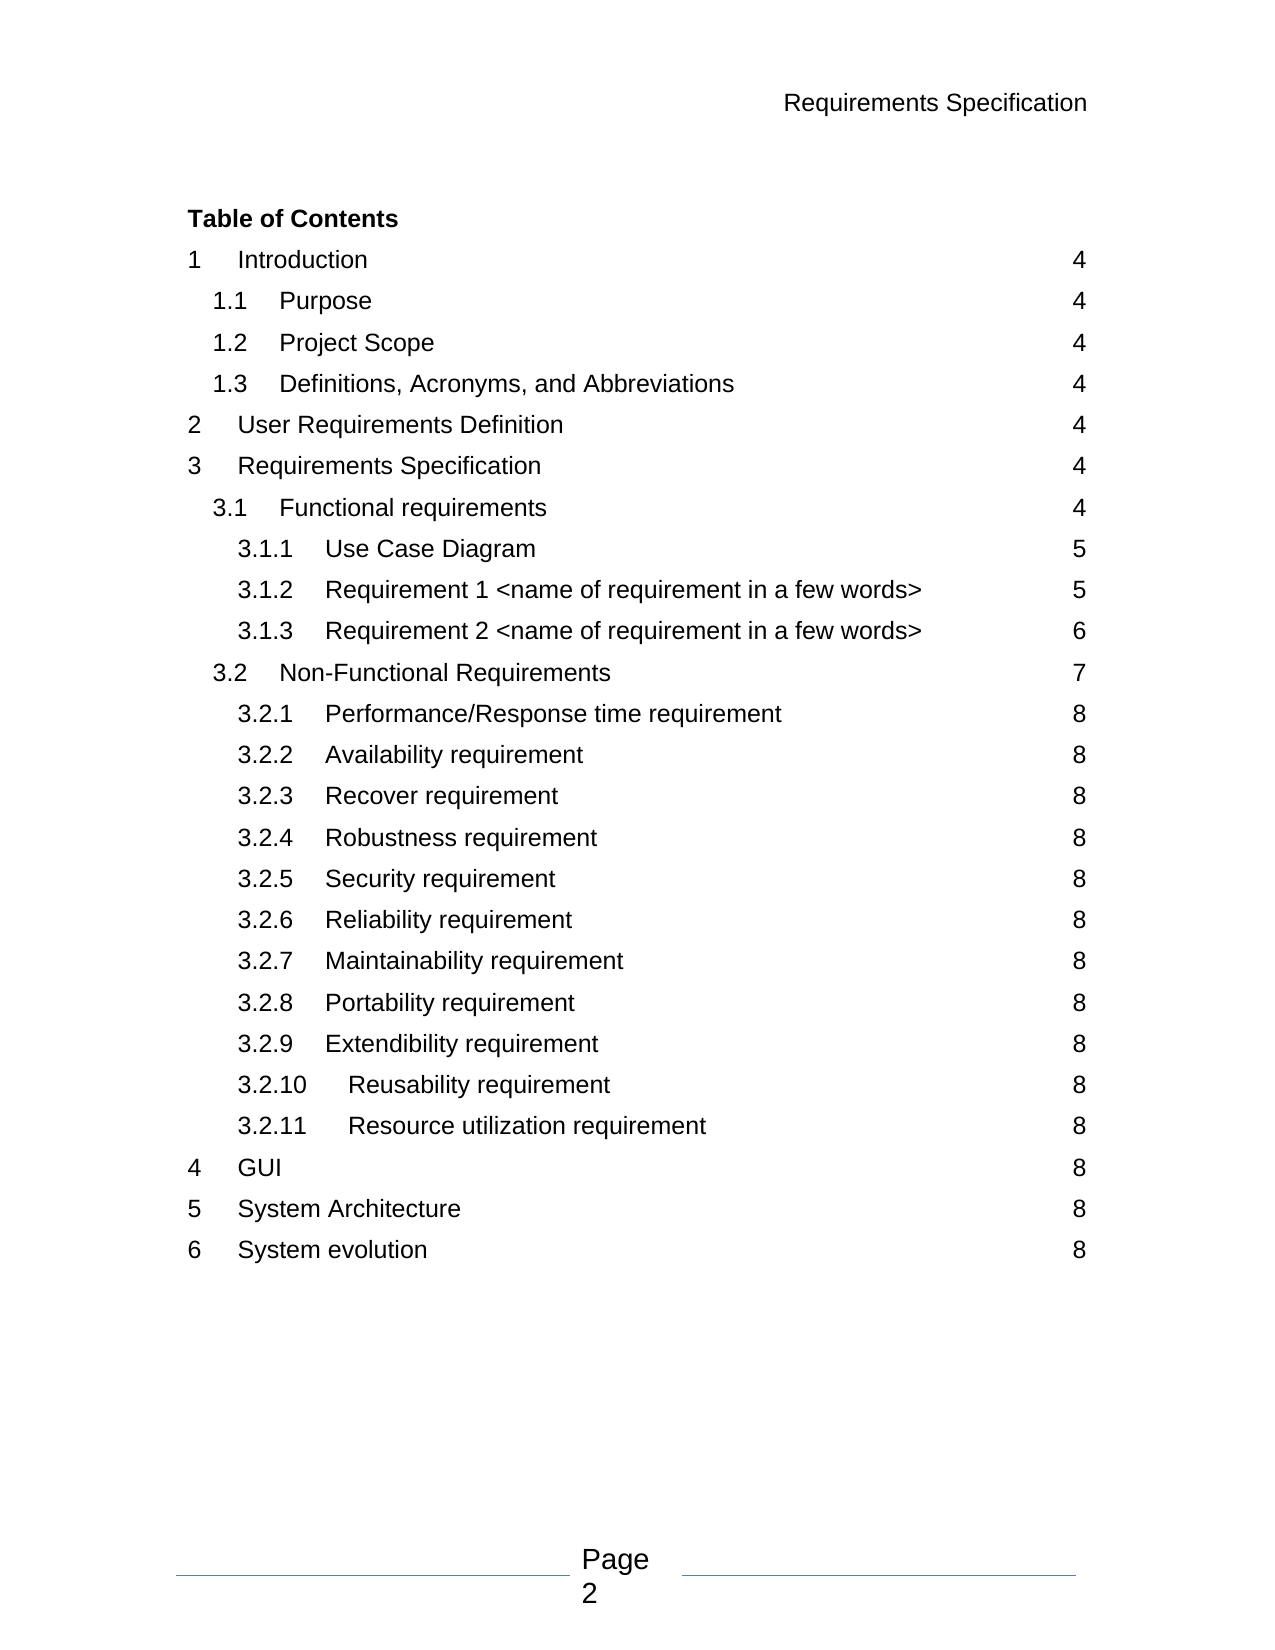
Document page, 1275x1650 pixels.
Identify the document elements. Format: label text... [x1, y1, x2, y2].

text 2 User Requirements Definition 4 [187, 410, 1087, 439]
text 6 System evolution 8 [187, 1235, 1087, 1264]
text 3.2.10 Reusability requirement 8 [237, 1070, 1087, 1099]
text 3.1.3 Requirement 2 <name of requirement in a few words> 6 [237, 616, 1087, 645]
text 3.2 Non-Functional Requirements 7 [212, 657, 1087, 686]
text 3.2.2 Availability requirement 8 [237, 740, 1087, 769]
text 3.2.5 Security requirement 8 [237, 864, 1087, 892]
text 3.2.7 Maintainability requirement 8 [237, 946, 1087, 975]
text 5 System Architecture 8 [187, 1194, 1087, 1222]
text 3 Requirements Specification 4 [187, 451, 1087, 480]
text 3.1 Functional requirements 4 [212, 492, 1087, 521]
text 4 GUI 8 [187, 1152, 1087, 1181]
text 3.1.1 Use Case Diagram 5 [237, 534, 1087, 562]
text 3.2.8 Portability requirement 8 [237, 987, 1087, 1016]
text 1.2 Project Scope 4 [212, 327, 1087, 356]
text Table of Contents [187, 204, 1087, 232]
text 3.2.11 Resource utilization requirement 8 [237, 1111, 1087, 1140]
text 3.2.1 Performance/Response time requirement 8 [237, 699, 1087, 727]
text 3.2.6 Reliability requirement 8 [237, 905, 1087, 934]
text 1.1 Purpose 4 [212, 286, 1087, 315]
text 3.1.2 Requirement 1 <name of requirement in a few words> 5 [237, 575, 1087, 604]
text 1 Introduction 4 [187, 245, 1087, 274]
text 3.2.9 Extendibility requirement 8 [237, 1029, 1087, 1057]
text 1.3 Definitions, Acronyms, and Abbreviations 4 [212, 369, 1087, 397]
text 3.2.4 Robustness requirement 8 [237, 822, 1087, 851]
text 3.2.3 Recover requirement 8 [237, 781, 1087, 810]
